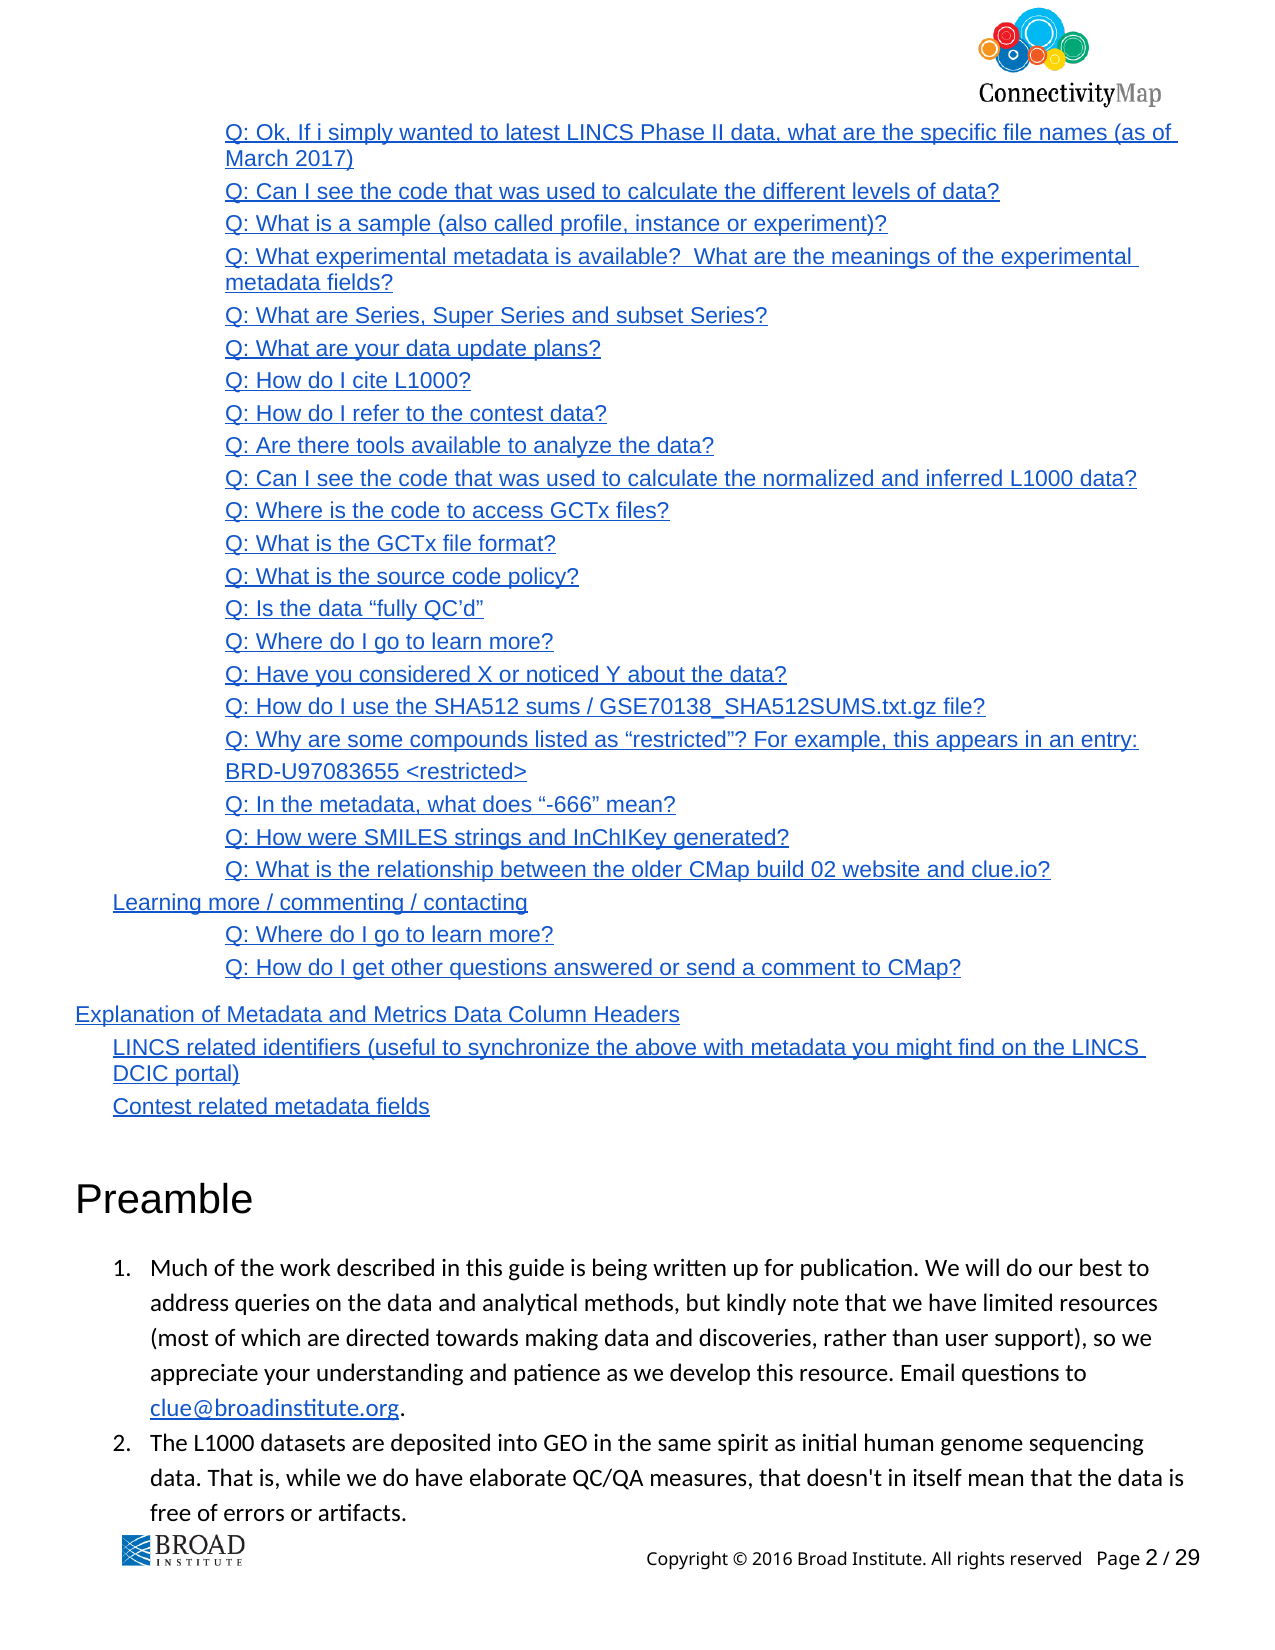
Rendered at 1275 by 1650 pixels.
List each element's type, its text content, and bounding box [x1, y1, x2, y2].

picture [121, 1534, 245, 1566]
subtitle Preamble [75, 1174, 1200, 1222]
list Much of the work described in this guide is being written up for publication. We will do our best to address queries on the data and analytical methods, but kindly note that we have limited resources (most of which are directed towards making data and discoveries, rather than user support), so we appreciate your understanding and patience as we develop this resource. Email questions to clue@broadinstitute.org. [112, 1252, 1200, 1423]
picture [975, 0, 1164, 115]
list The L1000 datasets are deposited into GEO in the same spirit as initial human genome sequencing data. That is, while we do have elaborate QC/QA measures, that doesn't in itself mean that the data is free of errors or artifacts. [112, 1427, 1200, 1528]
